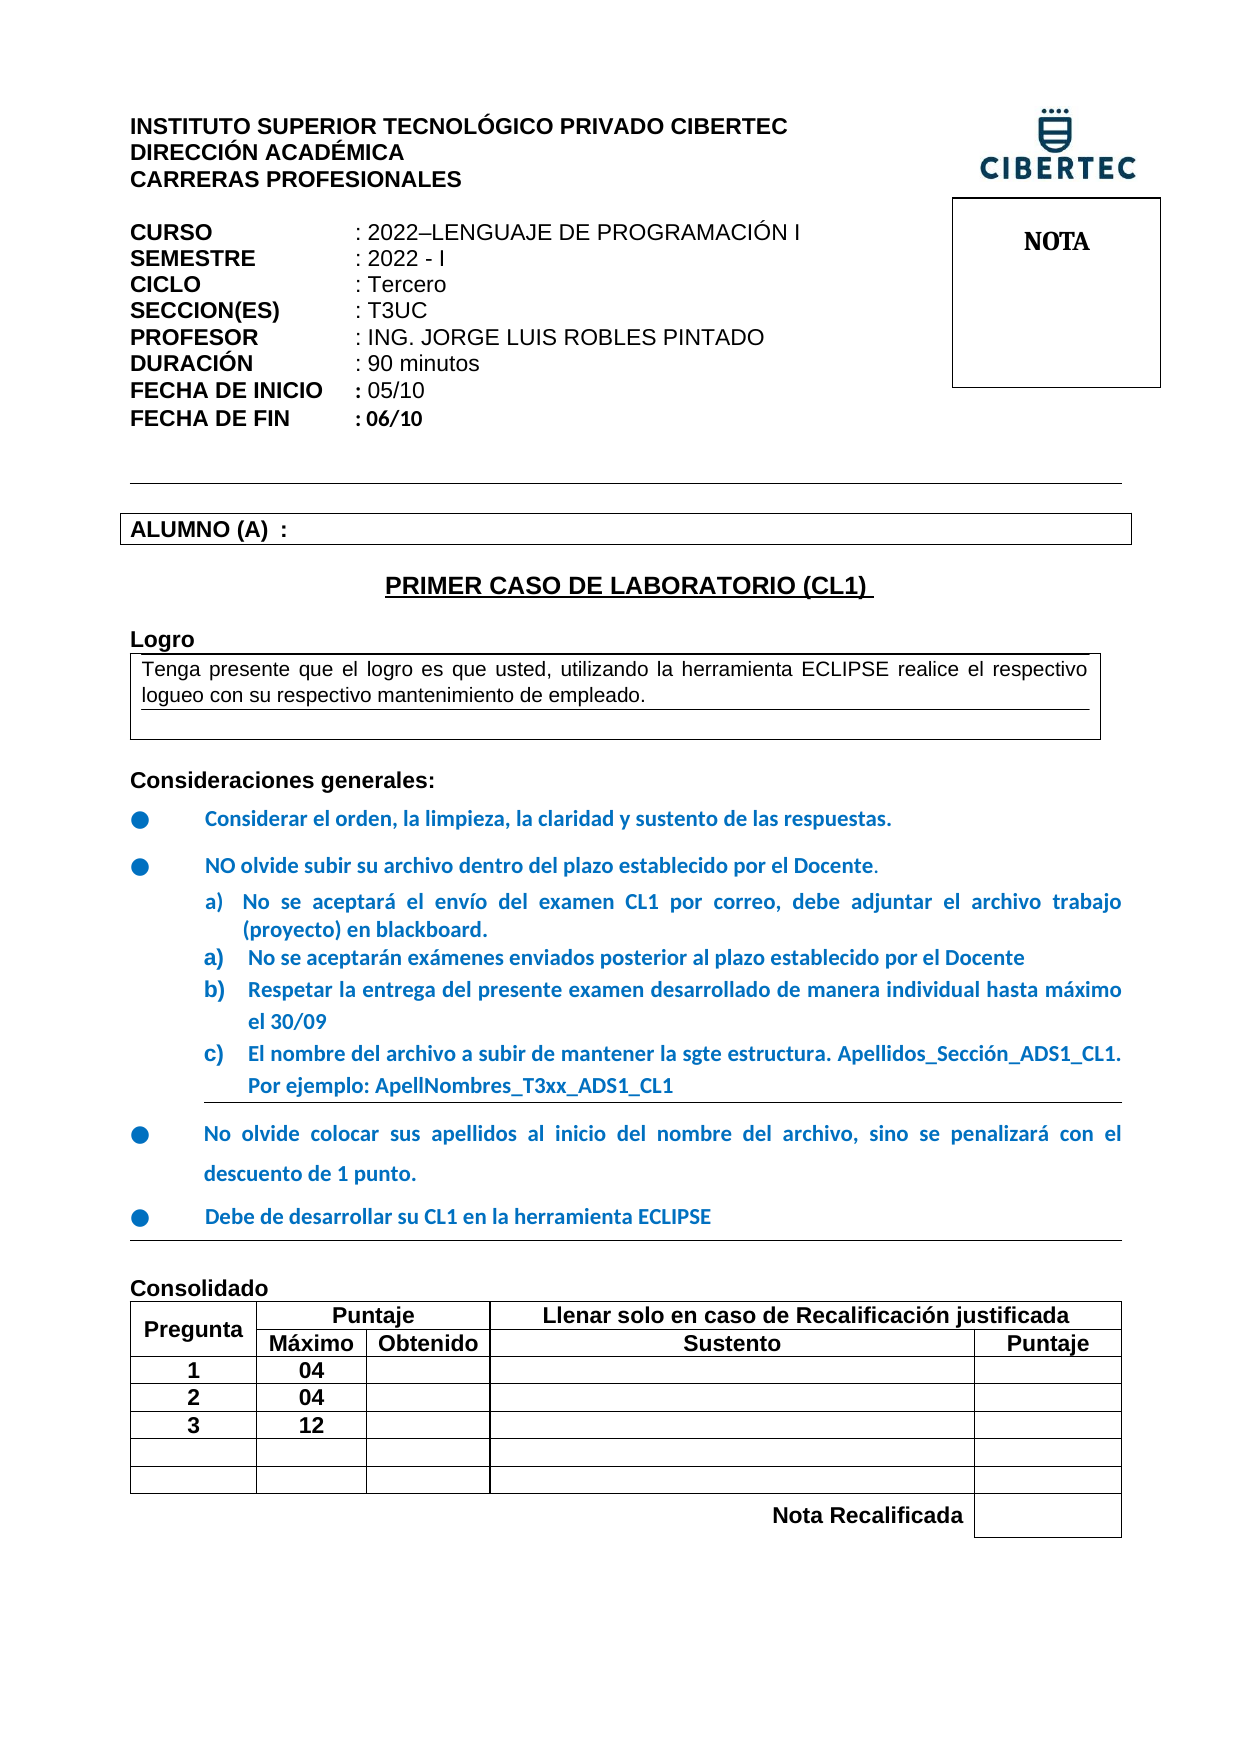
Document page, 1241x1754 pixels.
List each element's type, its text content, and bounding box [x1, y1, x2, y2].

list Debe de desarrollar su CL1 en la herramienta ECLIPSE [130, 1191, 1122, 1240]
table_cell [367, 1357, 489, 1383]
table_cell Sustento [491, 1330, 974, 1356]
table_cell 2 [131, 1384, 256, 1411]
table_cell 04 [257, 1357, 366, 1383]
table_cell 3 [131, 1412, 256, 1438]
table_cell 04 [257, 1384, 366, 1411]
text PROFESOR : ING. JORGE LUIS ROBLES PINTADO [130, 324, 952, 350]
table_cell Nota Recalificada [130, 1494, 974, 1537]
table_cell [975, 1412, 1121, 1438]
table_cell [975, 1494, 1121, 1537]
table_cell [491, 1357, 974, 1383]
text Consolidado [130, 1275, 1122, 1301]
text SECCION(ES) : T3UC [130, 297, 952, 324]
list No se aceptará el envío del examen CL1 por correo, debe adjuntar el archivo trabajo (proyecto) en blackboard. [205, 887, 1122, 943]
table_header Llenar solo en caso de Recalificación justificada [491, 1302, 1121, 1328]
table_cell 1 [131, 1357, 256, 1383]
text Consideraciones generales: [130, 767, 1122, 793]
table_cell Máximo [257, 1330, 366, 1356]
table_header Pregunta [131, 1302, 256, 1356]
table_cell [975, 1384, 1121, 1411]
table_cell Obtenido [367, 1330, 489, 1356]
table_cell [491, 1467, 974, 1493]
table_header Tenga presente que el logro es que usted, utilizando la herramienta ECLIPSE realice el respectivo logueo con su respectivo mantenimiento de empleado. [131, 654, 1100, 739]
list Considerar el orden, la limpieza, la claridad y sustento de las respuestas. [130, 793, 1122, 840]
table_cell [257, 1467, 366, 1493]
subtitle DIRECCIÓN ACADÉMICA [130, 139, 979, 166]
list El nombre del archivo a subir de mantener la sgte estructura. Apellidos_Sección_ADS1_CL1. Por ejemplo: ApellNombres_T3xx_ADS1_CL1 [203, 1039, 1122, 1103]
table_header Puntaje [257, 1302, 489, 1328]
list No olvide colocar sus apellidos al inicio del nombre del archivo, sino se penalizará con el descuento de 1 punto. [130, 1107, 1122, 1187]
table_cell [367, 1467, 489, 1493]
table_cell [491, 1412, 974, 1438]
table_cell Puntaje [975, 1330, 1121, 1356]
table_cell [491, 1439, 974, 1466]
list Respetar la entrega del presente examen desarrollado de manera individual hasta máximo el 30/09 [203, 975, 1122, 1035]
table_cell [975, 1467, 1121, 1493]
table_cell [131, 1467, 256, 1493]
subtitle INSTITUTO SUPERIOR TECNOLÓGICO PRIVADO CIBERTEC [130, 113, 979, 139]
list NO olvide subir su archivo dentro del plazo establecido por el Docente. [130, 840, 1122, 887]
table_cell [491, 1384, 974, 1411]
text CICLO : Tercero [130, 271, 952, 297]
table_cell [367, 1439, 489, 1466]
text CURSO : 2022–LENGUAJE DE PROGRAMACIÓN I [130, 218, 952, 245]
text PRIMER CASO DE LABORATORIO (CL1) [130, 571, 1122, 600]
text FECHA DE FIN : 06/10 [130, 404, 1122, 433]
table_cell [257, 1439, 366, 1466]
text Logro [130, 626, 1122, 653]
table_cell 12 [257, 1412, 366, 1438]
table_cell [367, 1412, 489, 1438]
table_cell [975, 1357, 1121, 1383]
text DURACIÓN : 90 minutos [130, 350, 952, 377]
list No se aceptarán exámenes enviados posterior al plazo establecido por el Docente [203, 943, 1122, 971]
table_cell [975, 1439, 1121, 1466]
table_cell [367, 1384, 489, 1411]
text SEMESTRE : 2022 - I [130, 245, 952, 271]
subtitle CARRERAS PROFESIONALES [130, 166, 1122, 192]
text FECHA DE INICIO : 05/10 [130, 377, 1122, 404]
table_cell [131, 1439, 256, 1466]
text ALUMNO (A) : [121, 514, 1131, 544]
picture [979, 106, 1138, 182]
